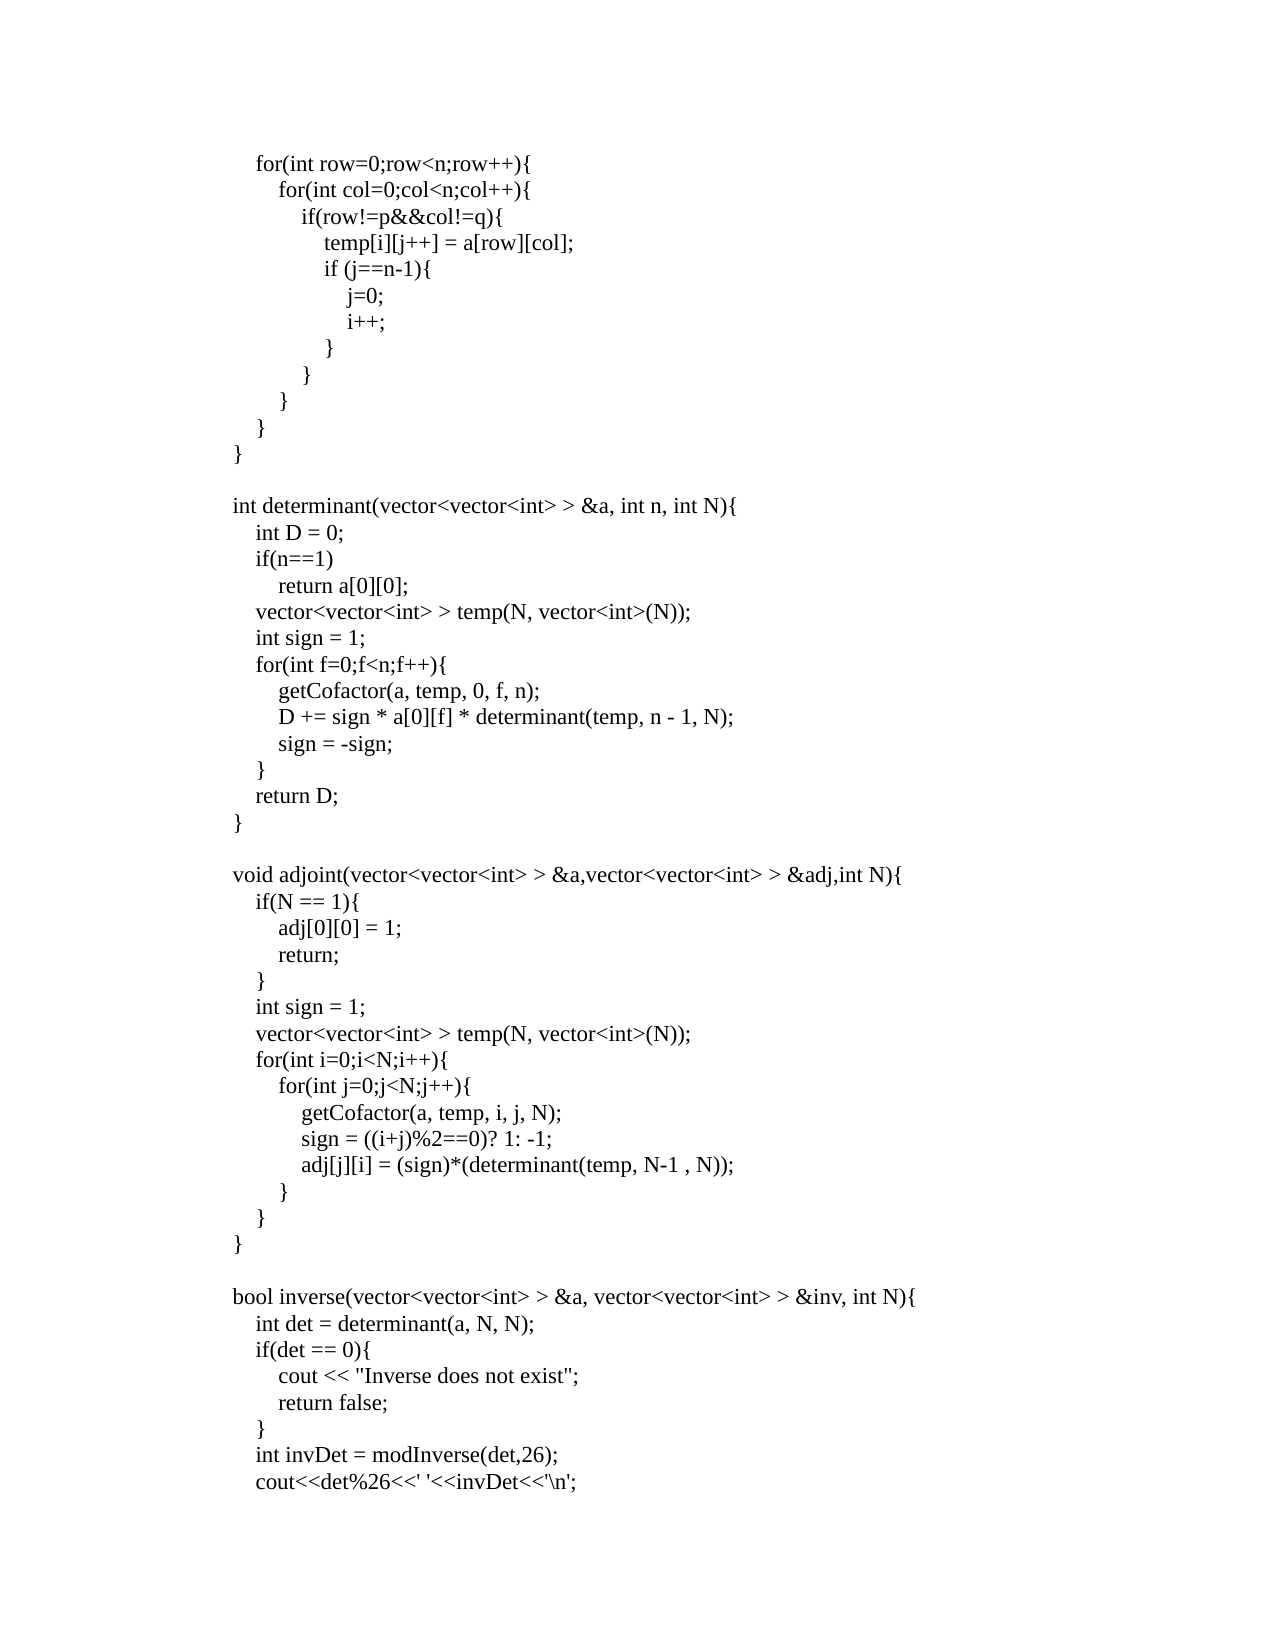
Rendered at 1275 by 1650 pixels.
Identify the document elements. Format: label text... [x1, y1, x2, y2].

list getCofactor(a, temp, i, j, N); [232, 1099, 1117, 1125]
list int D = 0; [232, 519, 1117, 545]
list int determinant(vector<vector<int> > &a, int n, int N){ [232, 493, 1117, 519]
list int sign = 1; [232, 993, 1117, 1020]
list if(row!=p&&col!=q){ [232, 203, 1117, 229]
list } [232, 361, 1117, 387]
list if(det == 0){ [232, 1336, 1117, 1362]
list for(int col=0;col<n;col++){ [232, 176, 1117, 203]
list for(int row=0;row<n;row++){ [232, 150, 1117, 176]
list int sign = 1; [232, 624, 1117, 651]
list j=0; [232, 282, 1117, 308]
list } [232, 1231, 1117, 1257]
list int invDet = modInverse(det,26); [232, 1441, 1117, 1468]
list if(N == 1){ [232, 888, 1117, 914]
list if(n==1) [232, 545, 1117, 572]
list cout<<det%26<<' '<<invDet<<'\n'; [232, 1468, 1117, 1494]
list return; [232, 941, 1117, 967]
list getCofactor(a, temp, 0, f, n); [232, 677, 1117, 703]
list for(int j=0;j<N;j++){ [232, 1072, 1117, 1099]
list } [232, 1204, 1117, 1231]
list } [232, 334, 1117, 361]
list adj[0][0] = 1; [232, 914, 1117, 941]
list vector<vector<int> > temp(N, vector<int>(N)); [232, 1020, 1117, 1046]
list if (j==n-1){ [232, 255, 1117, 282]
list } [232, 440, 1117, 466]
list return a[0][0]; [232, 572, 1117, 598]
list i++; [232, 308, 1117, 334]
list cout << "Inverse does not exist"; [232, 1362, 1117, 1389]
list D += sign * a[0][f] * determinant(temp, n - 1, N); [232, 703, 1117, 730]
list } [232, 1178, 1117, 1204]
list return false; [232, 1389, 1117, 1415]
list } [232, 413, 1117, 440]
list } [232, 1415, 1117, 1441]
list } [232, 967, 1117, 993]
list return D; [232, 782, 1117, 809]
list adj[j][i] = (sign)*(determinant(temp, N-1 , N)); [232, 1151, 1117, 1178]
list } [232, 756, 1117, 782]
list } [232, 387, 1117, 413]
list sign = ((i+j)%2==0)? 1: -1; [232, 1125, 1117, 1151]
list void adjoint(vector<vector<int> > &a,vector<vector<int> > &adj,int N){ [232, 862, 1117, 888]
list } [232, 809, 1117, 835]
list sign = -sign; [232, 730, 1117, 756]
list for(int f=0;f<n;f++){ [232, 651, 1117, 677]
list int det = determinant(a, N, N); [232, 1309, 1117, 1336]
list for(int i=0;i<N;i++){ [232, 1046, 1117, 1072]
list temp[i][j++] = a[row][col]; [232, 229, 1117, 255]
list bool inverse(vector<vector<int> > &a, vector<vector<int> > &inv, int N){ [232, 1283, 1117, 1309]
list vector<vector<int> > temp(N, vector<int>(N)); [232, 598, 1117, 624]
